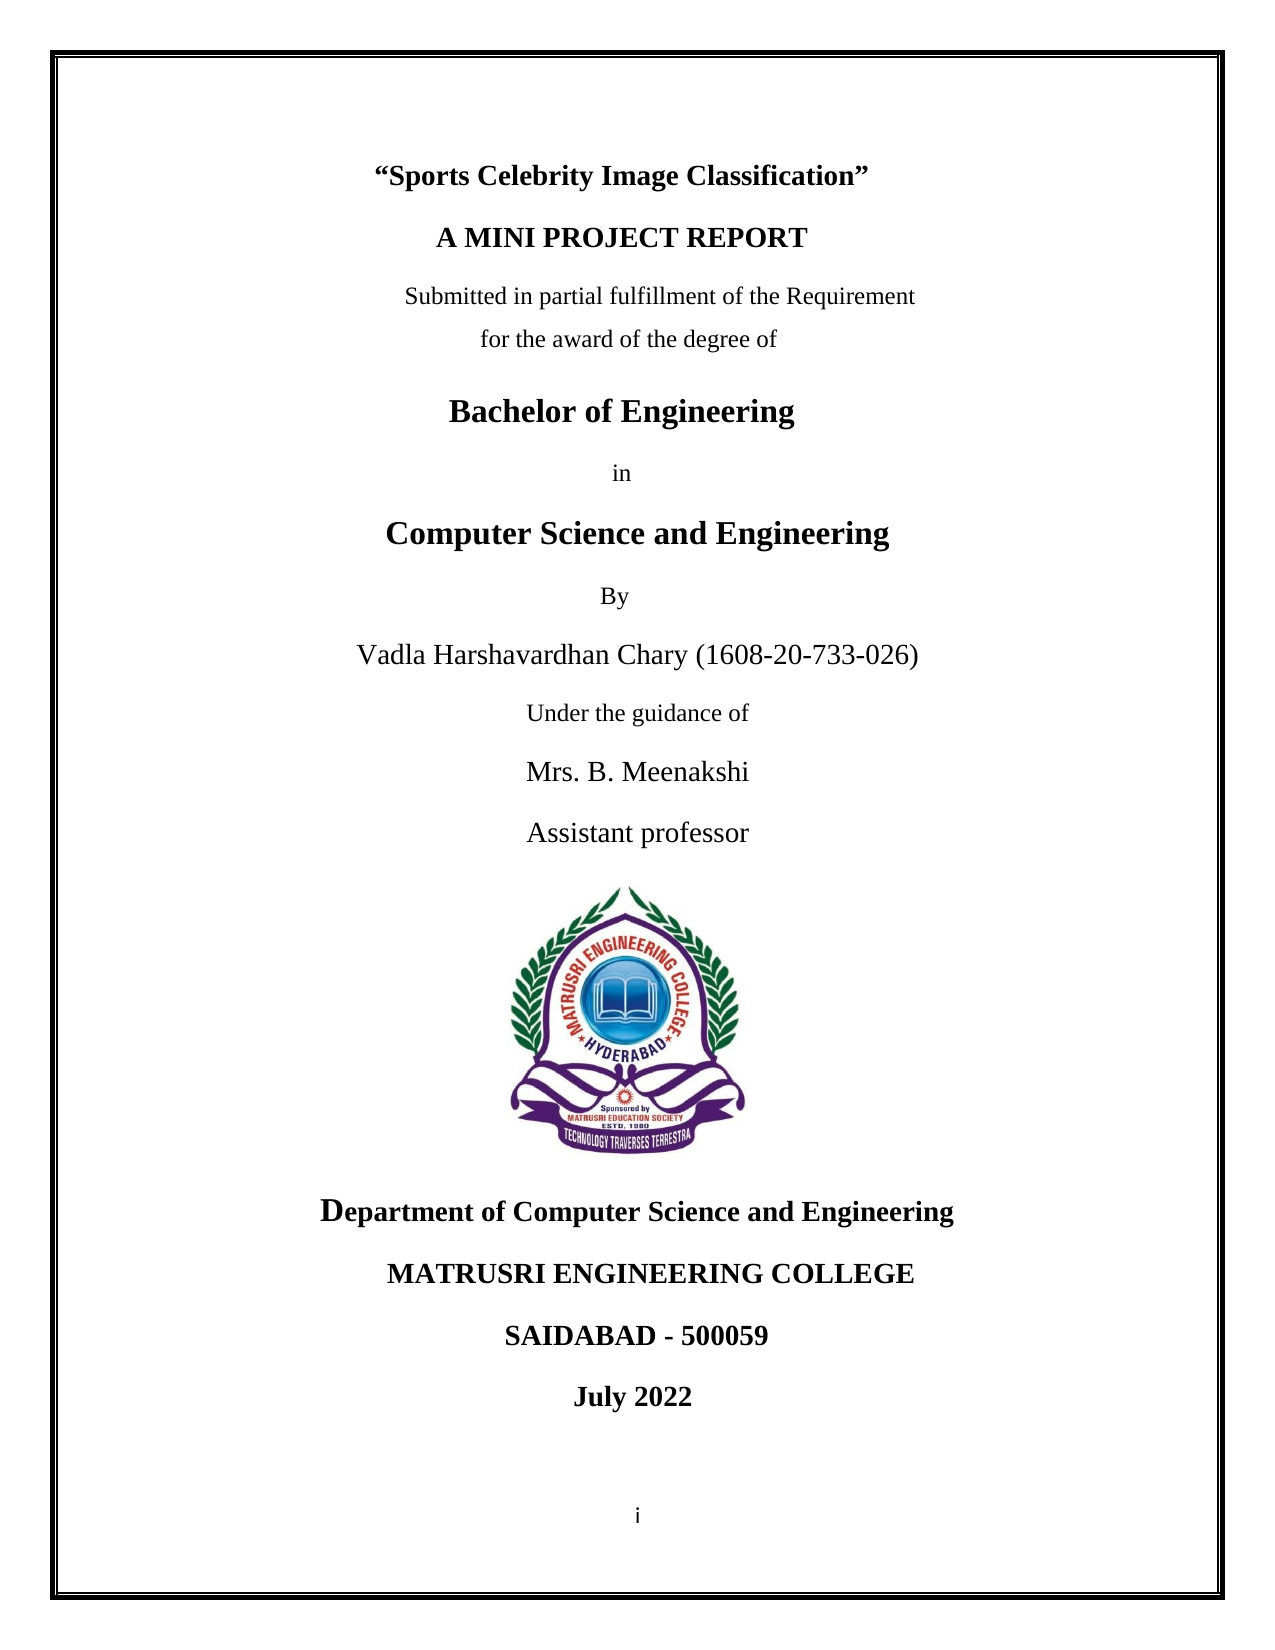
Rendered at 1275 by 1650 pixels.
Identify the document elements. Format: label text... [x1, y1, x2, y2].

text Mrs. B. Meenakshi [75, 754, 1200, 788]
text MATRUSRI ENGINEERING COLLEGE [74, 1257, 1024, 1290]
text Assistant professor [75, 816, 1200, 849]
text Computer Science and Engineering [75, 514, 1200, 552]
text in [75, 458, 1168, 486]
text Department of Computer Science and Engineering [74, 1190, 1200, 1229]
text July 2022 [74, 1379, 1024, 1412]
text SAIDABAD - 500059 [74, 1318, 1024, 1351]
picture [485, 876, 764, 1163]
text “Sports Celebrity Image Classification” [75, 158, 1168, 192]
text Bachelor of Engineering [75, 391, 1168, 429]
text By [600, 581, 1200, 609]
text Under the guidance of [75, 698, 1200, 727]
text A MINI PROJECT REPORT [75, 220, 1168, 253]
text Submitted in partial fulfillment of the Requirement for the award of the degree of [75, 281, 957, 352]
text Vadla Harshavardhan Chary (1608-20-733-026) [75, 637, 1200, 671]
